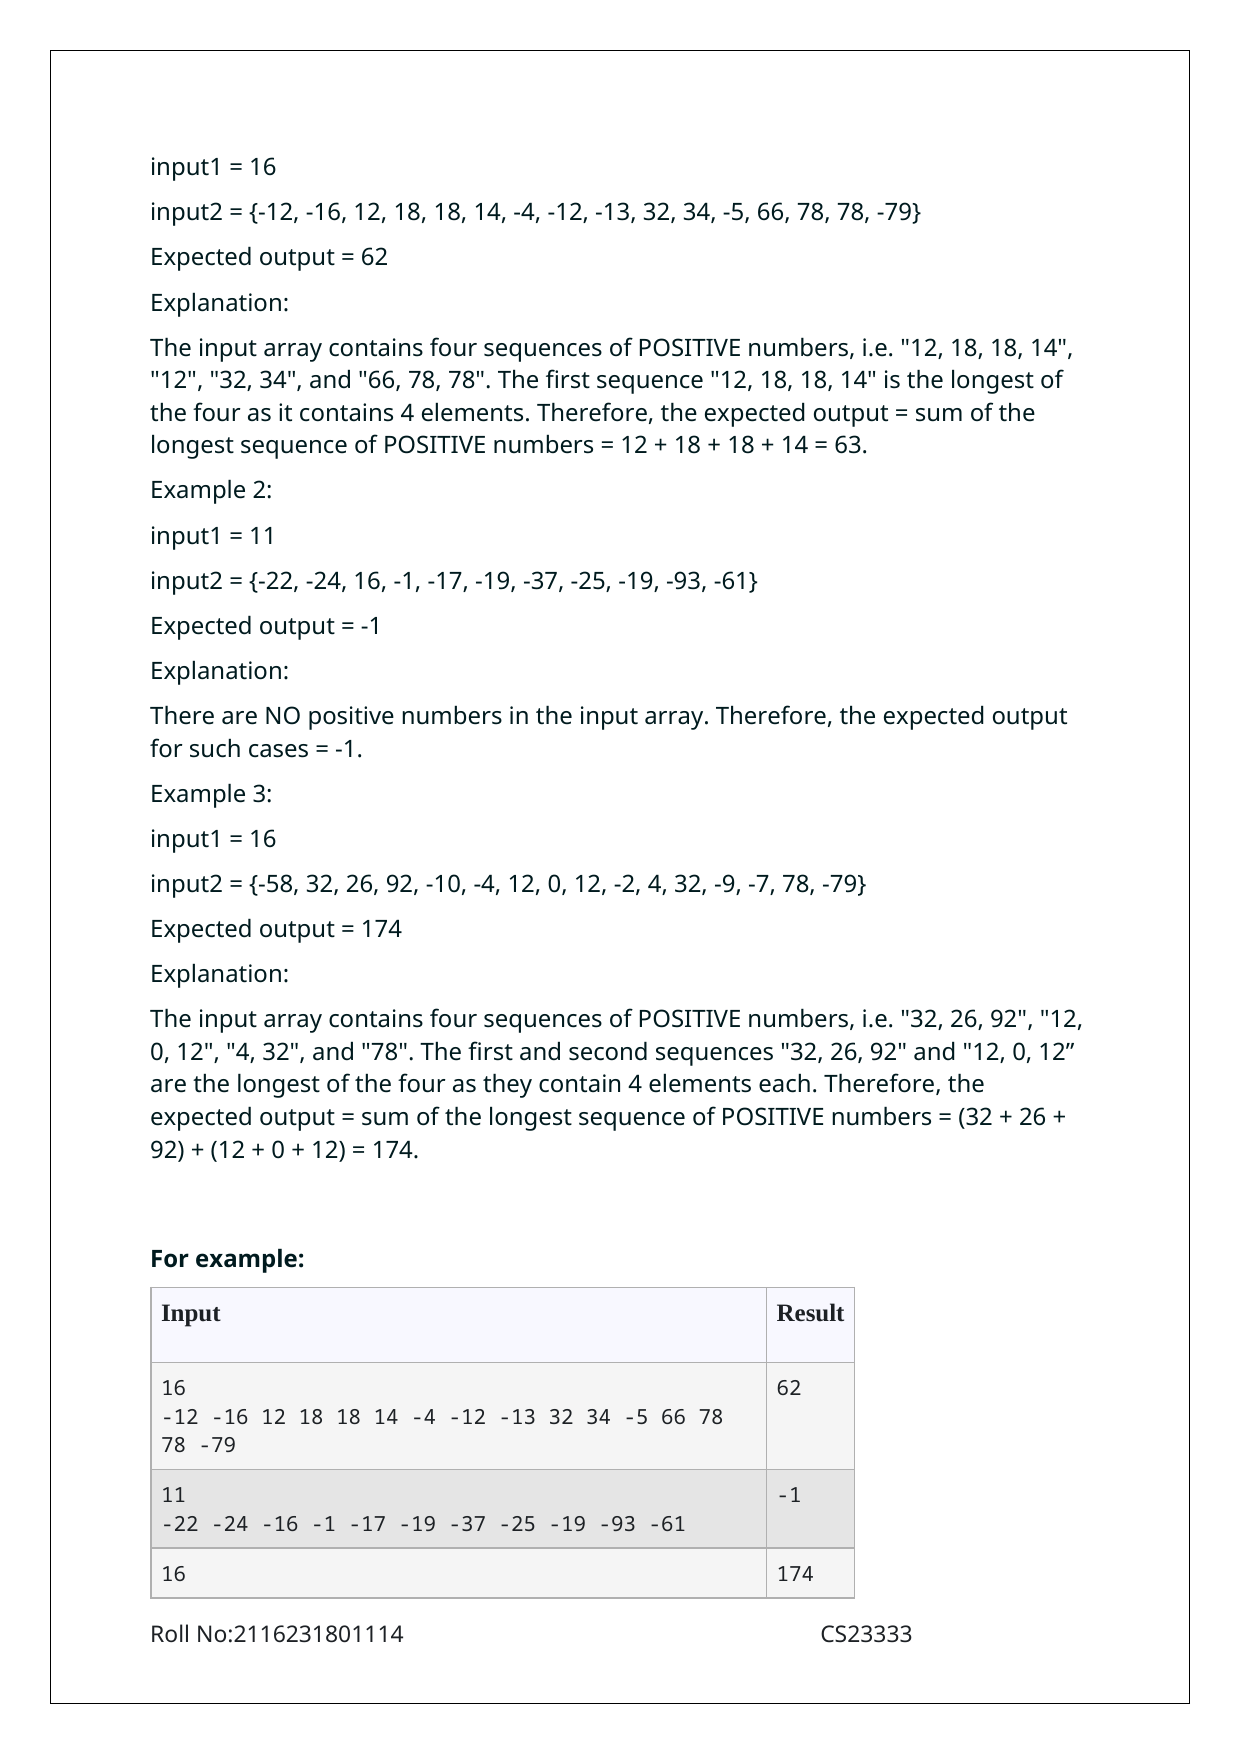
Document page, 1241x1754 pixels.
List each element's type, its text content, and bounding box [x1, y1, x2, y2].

text Example 2: [150, 473, 1090, 506]
table_cell -1 [767, 1470, 854, 1547]
text input1 = 16 [150, 822, 1090, 854]
table_cell 174 [767, 1549, 854, 1597]
text Explanation: [150, 285, 1090, 318]
text input2 = {-58, 32, 26, 92, -10, -4, 12, 0, 12, -2, 4, 32, -9, -7, 78, -79} [150, 867, 1090, 899]
text input2 = {-22, -24, 16, -1, -17, -19, -37, -25, -19, -93, -61} [150, 563, 1090, 596]
text input1 = 16 [150, 150, 1090, 183]
text There are NO positive numbers in the input array. Therefore, the expected output for such cases = -1. [150, 699, 1090, 764]
text The input array contains four sequences of POSITIVE numbers, i.e. "32, 26, 92", "12, 0, 12", "4, 32", and "78". The first and second sequences "32, 26, 92" and "12, 0, 12” are the longest of the four as they contain 4 elements each. Therefore, the expected output = sum of the longest sequence of POSITIVE numbers = (32 + 26 + 92) + (12 + 0 + 12) = 174. [150, 1002, 1090, 1165]
text The input array contains four sequences of POSITIVE numbers, i.e. "12, 18, 18, 14", "12", "32, 34", and "66, 78, 78". The first sequence "12, 18, 18, 14" is the longest of the four as it contains 4 elements. Therefore, the expected output = sum of the longest sequence of POSITIVE numbers = 12 + 18 + 18 + 14 = 63. [150, 330, 1090, 461]
text Explanation: [150, 654, 1090, 686]
text Expected output = 174 [150, 912, 1090, 944]
table_header Input [152, 1288, 766, 1362]
table_header Result [767, 1288, 854, 1362]
table_cell 62 [767, 1363, 854, 1469]
text Example 3: [150, 777, 1090, 809]
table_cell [152, 1549, 766, 1597]
text input2 = {-12, -16, 12, 18, 18, 14, -4, -12, -13, 32, 34, -5, 66, 78, 78, -79} [150, 195, 1090, 228]
table_cell 11 -22 -24 -16 -1 -17 -19 -37 -25 -19 -93 -61 [152, 1470, 766, 1547]
text Expected output = -1 [150, 609, 1090, 641]
text input1 = 11 [150, 518, 1090, 551]
text For example: [150, 1241, 1090, 1274]
text Expected output = 62 [150, 240, 1090, 273]
text Explanation: [150, 957, 1090, 989]
table_cell 16 -12 -16 12 18 18 14 -4 -12 -13 32 34 -5 66 78 78 -79 [152, 1363, 766, 1469]
